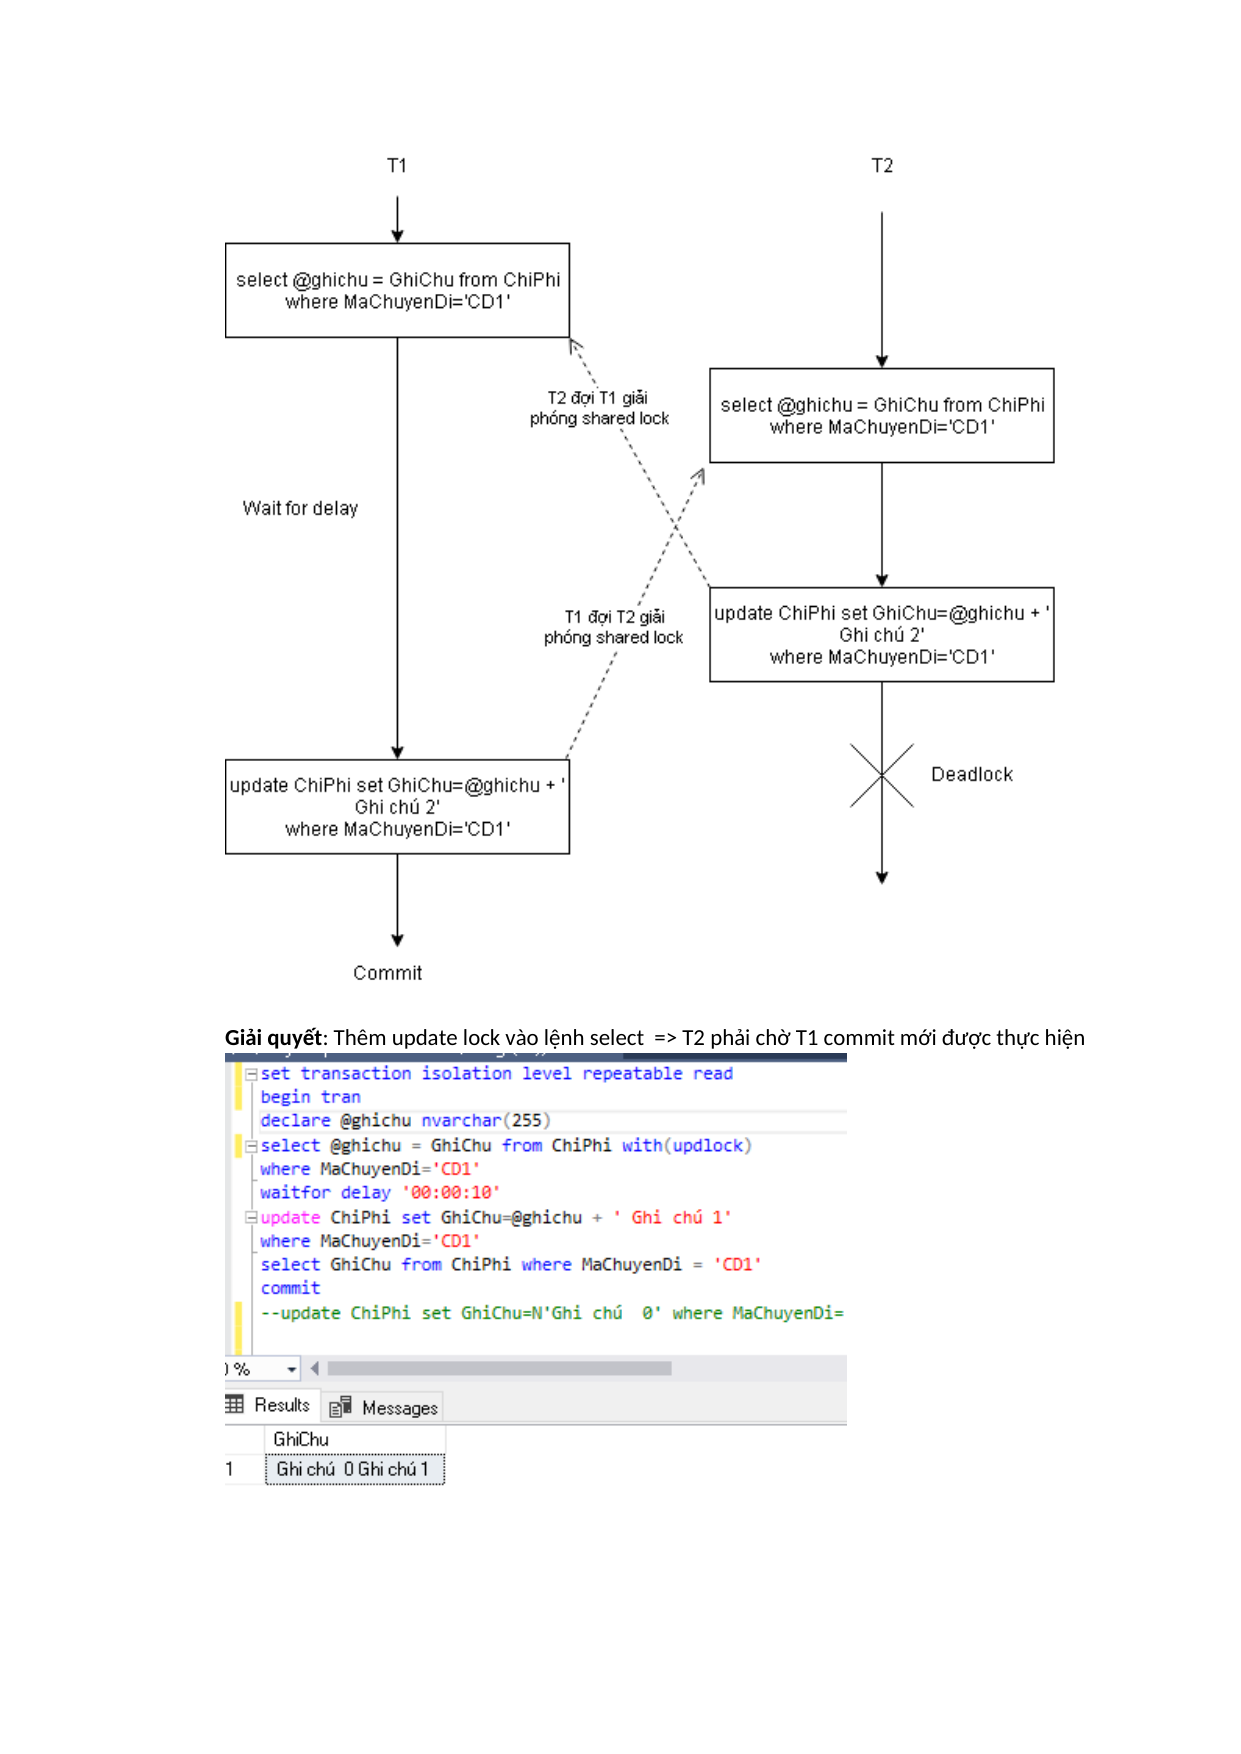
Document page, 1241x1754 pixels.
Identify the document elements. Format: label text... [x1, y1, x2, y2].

list Giải quyết: Thêm update lock vào lệnh select => T2 phải chờ T1 commit mới được thực hiện [225, 1023, 1090, 1051]
picture [225, 150, 1055, 991]
picture [225, 1053, 847, 1501]
